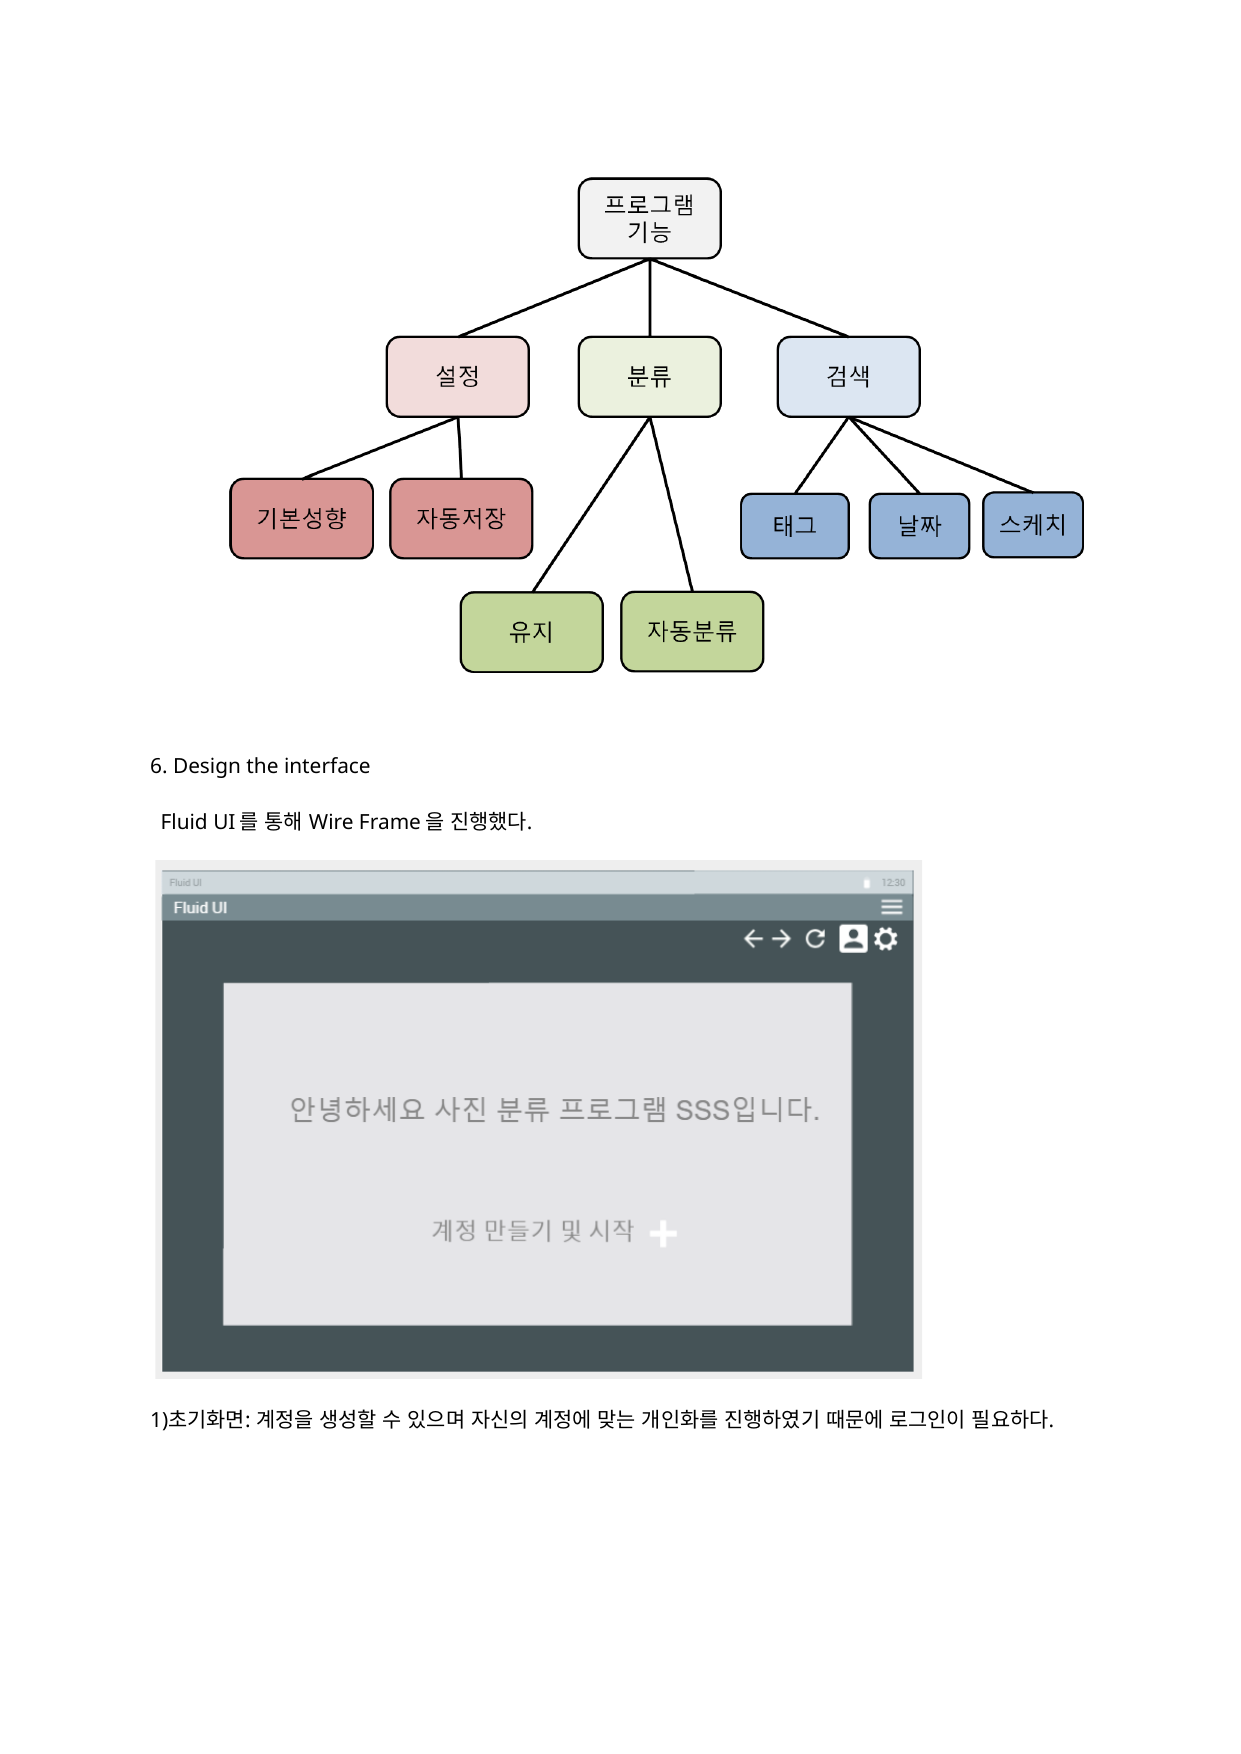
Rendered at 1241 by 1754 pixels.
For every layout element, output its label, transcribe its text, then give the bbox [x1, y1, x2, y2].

text 6. Design the interface [150, 751, 1090, 780]
picture [155, 860, 923, 1379]
text Fluid UI를 통해 Wire Frame을 진행했다. [150, 805, 1090, 835]
text 1)초기화면: 계정을 생성할 수 있으며 자신의 계정에 맞는 개인화를 진행하였기 때문에 로그인이 필요하다. [150, 1403, 1090, 1433]
picture [229, 177, 1084, 673]
